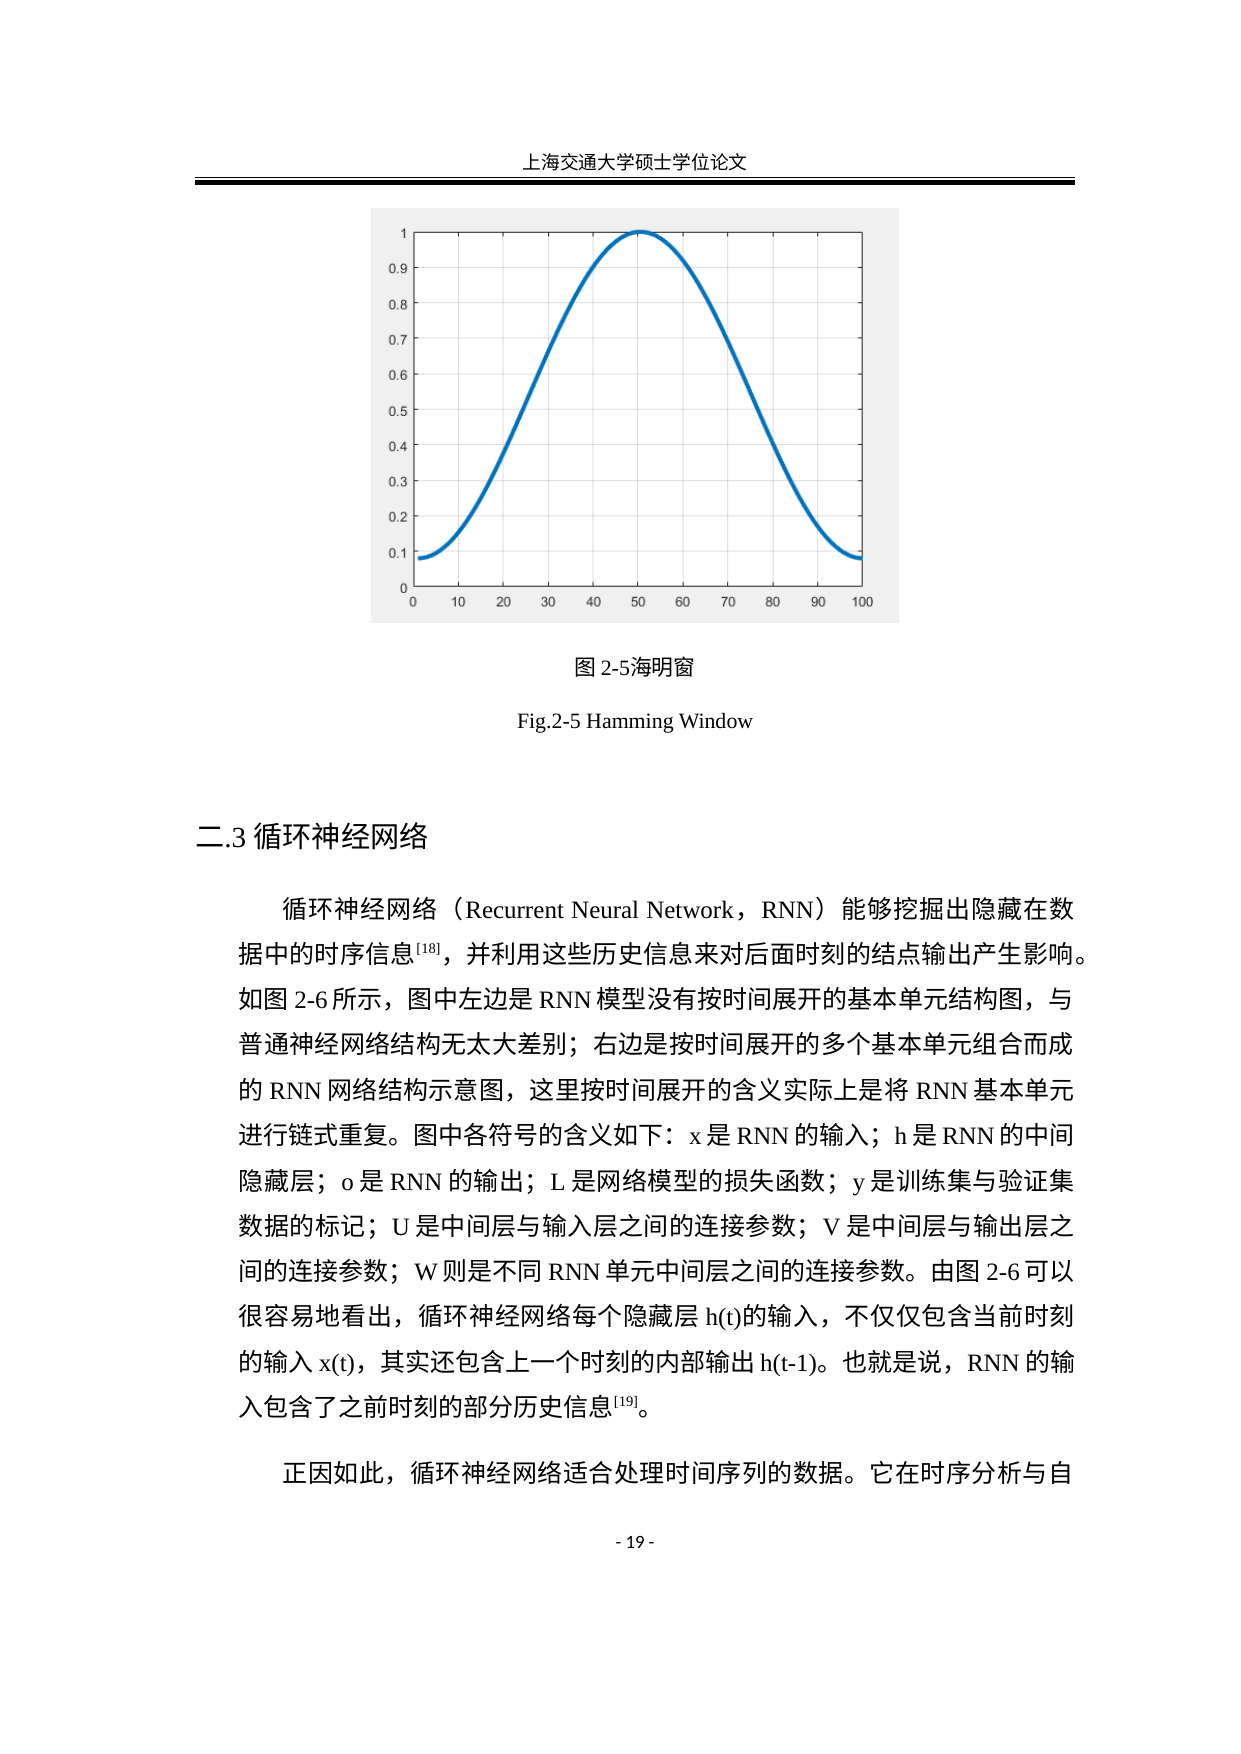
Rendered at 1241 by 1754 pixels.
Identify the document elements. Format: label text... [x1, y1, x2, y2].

text Fig.2-5 Hamming Window [195, 708, 1075, 733]
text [239, 1454, 1075, 1490]
subtitle 循环神经网络 [195, 813, 1075, 856]
text 图2-5海明窗 [195, 650, 1075, 682]
picture [370, 208, 900, 623]
text 循环神经网络（Recurrent Neural Network，RNN）能够挖掘出隐藏在数据中的时序信息[18]，并利用这些历史信息来对后面时刻的结点输出产生影响。如图2-6所示，图中左边是RNN模型没有按时间展开的基本单元结构图，与普通神经网络结构无太大差别；右边是按时间展开的多个基本单元组合而成的RNN网络结构示意图，这里按时间展开的含义实际上是将RNN基本单元进行链式重复。图中各符号的含义如下：x是RNN的输入；h是RNN的中间隐藏层；o是RNN的输出；L是网络模型的损失函数；y是训练集与验证集数据的标记；U是中间层与输入层之间的连接参数；V是中间层与输出层之间的连接参数；W则是不同RNN单元中间层之间的连接参数。由图2-6可以很容易地看出，循环神经网络每个隐藏层h(t)的输入，不仅仅包含当前时刻的输入x(t)，其实还包含上一个时刻的内部输出h(t-1)。也就是说，RNN的输入包含了之前时刻的部分历史信息[19]。 [239, 889, 1075, 1424]
